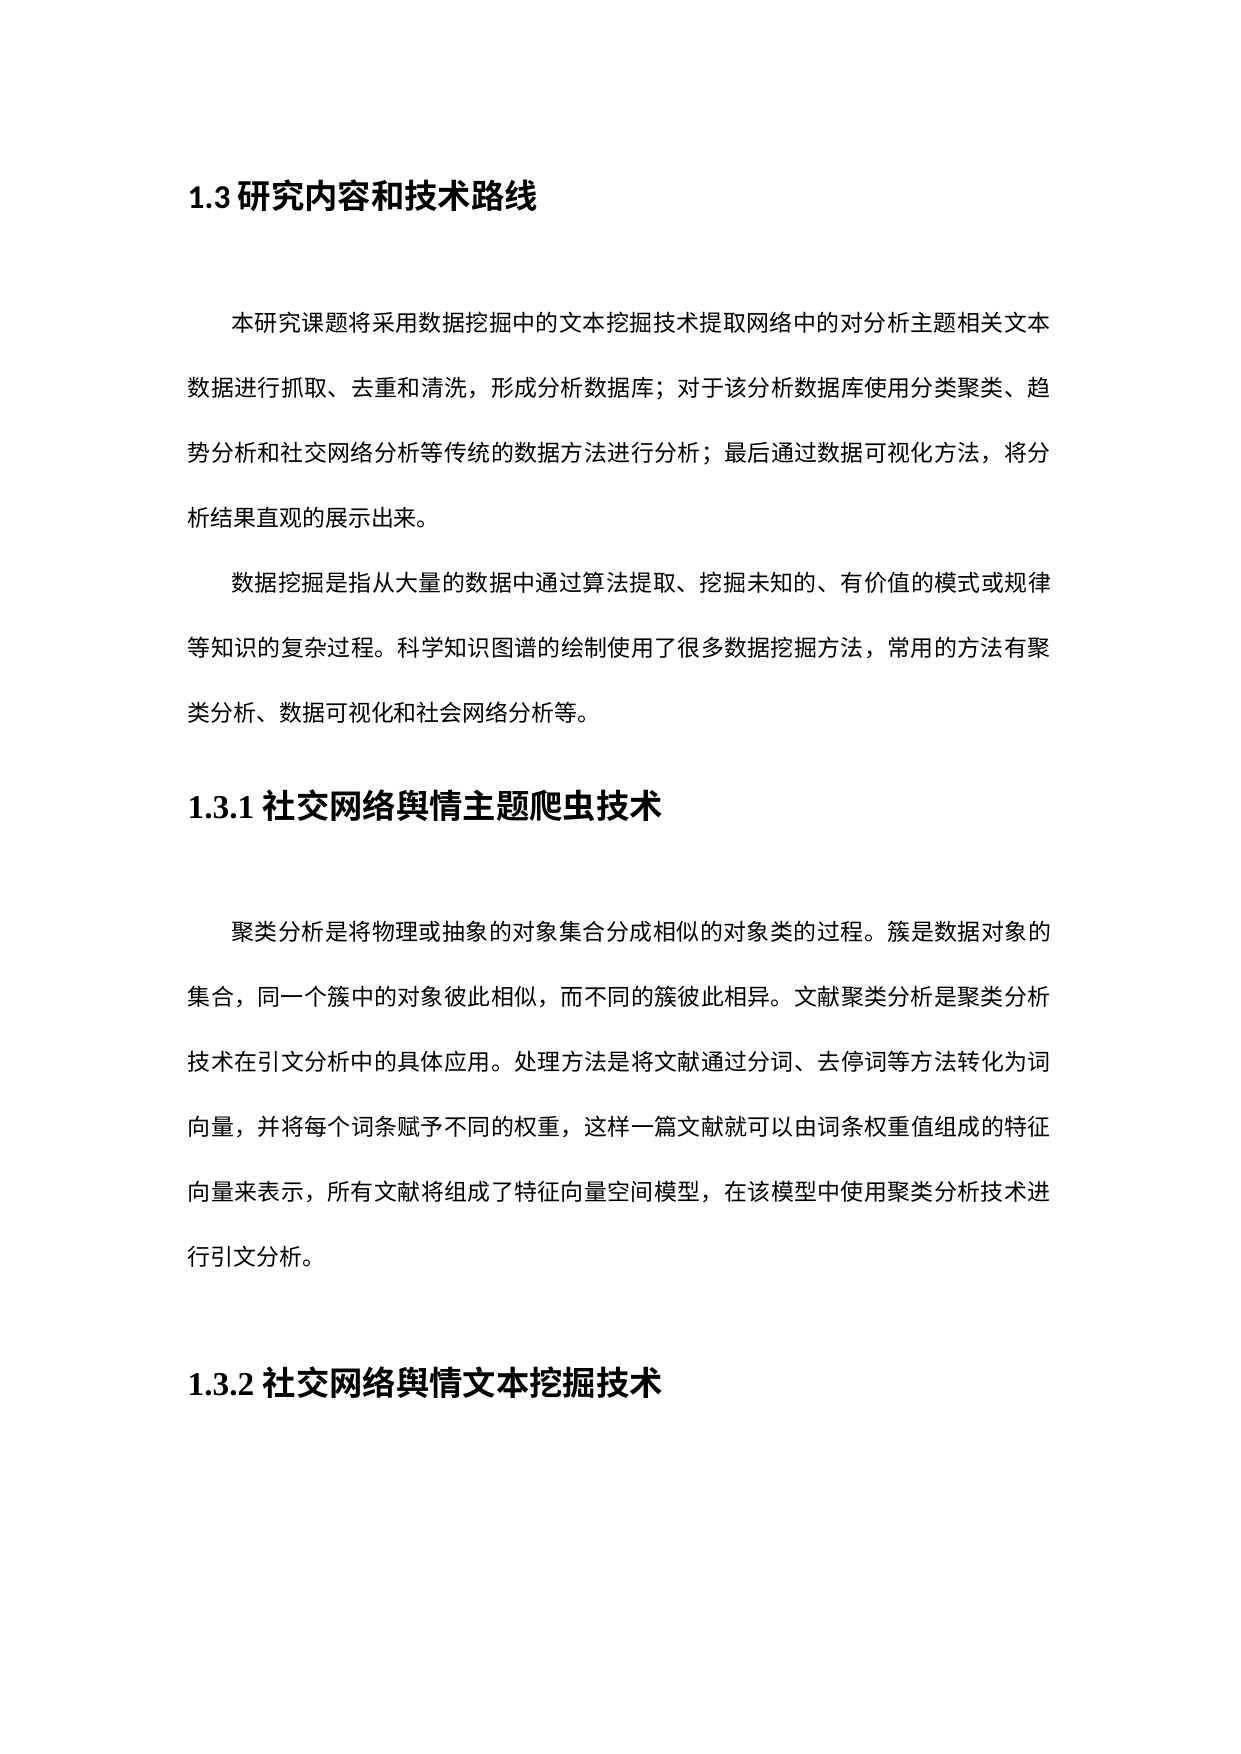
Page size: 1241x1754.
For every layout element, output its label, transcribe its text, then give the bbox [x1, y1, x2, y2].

subtitle 1.3.1 社交网络舆情主题爬虫技术 [187, 771, 1053, 836]
text 数据挖掘是指从大量的数据中通过算法提取、挖掘未知的、有价值的模式或规律等知识的复杂过程。科学知识图谱的绘制使用了很多数据挖掘方法，常用的方法有聚类分析、数据可视化和社会网络分析等。 [187, 549, 1053, 744]
text 本研究课题将采用数据挖掘中的文本挖掘技术提取网络中的对分析主题相关文本数据进行抓取、去重和清洗，形成分析数据库；对于该分析数据库使用分类聚类、趋势分析和社交网络分析等传统的数据方法进行分析；最后通过数据可视化方法，将分析结果直观的展示出来。 [187, 289, 1053, 549]
text 聚类分析是将物理或抽象的对象集合分成相似的对象类的过程。簇是数据对象的集合，同一个簇中的对象彼此相似，而不同的簇彼此相异。文献聚类分析是聚类分析技术在引文分析中的具体应用。处理方法是将文献通过分词、去停词等方法转化为词向量，并将每个词条赋予不同的权重，这样一篇文献就可以由词条权重值组成的特征向量来表示，所有文献将组成了特征向量空间模型，在该模型中使用聚类分析技术进行引文分析。 [187, 898, 1053, 1288]
subtitle 1.3 研究内容和技术路线 [187, 162, 1053, 227]
subtitle 1.3.2 社交网络舆情文本挖掘技术 [187, 1348, 1053, 1413]
